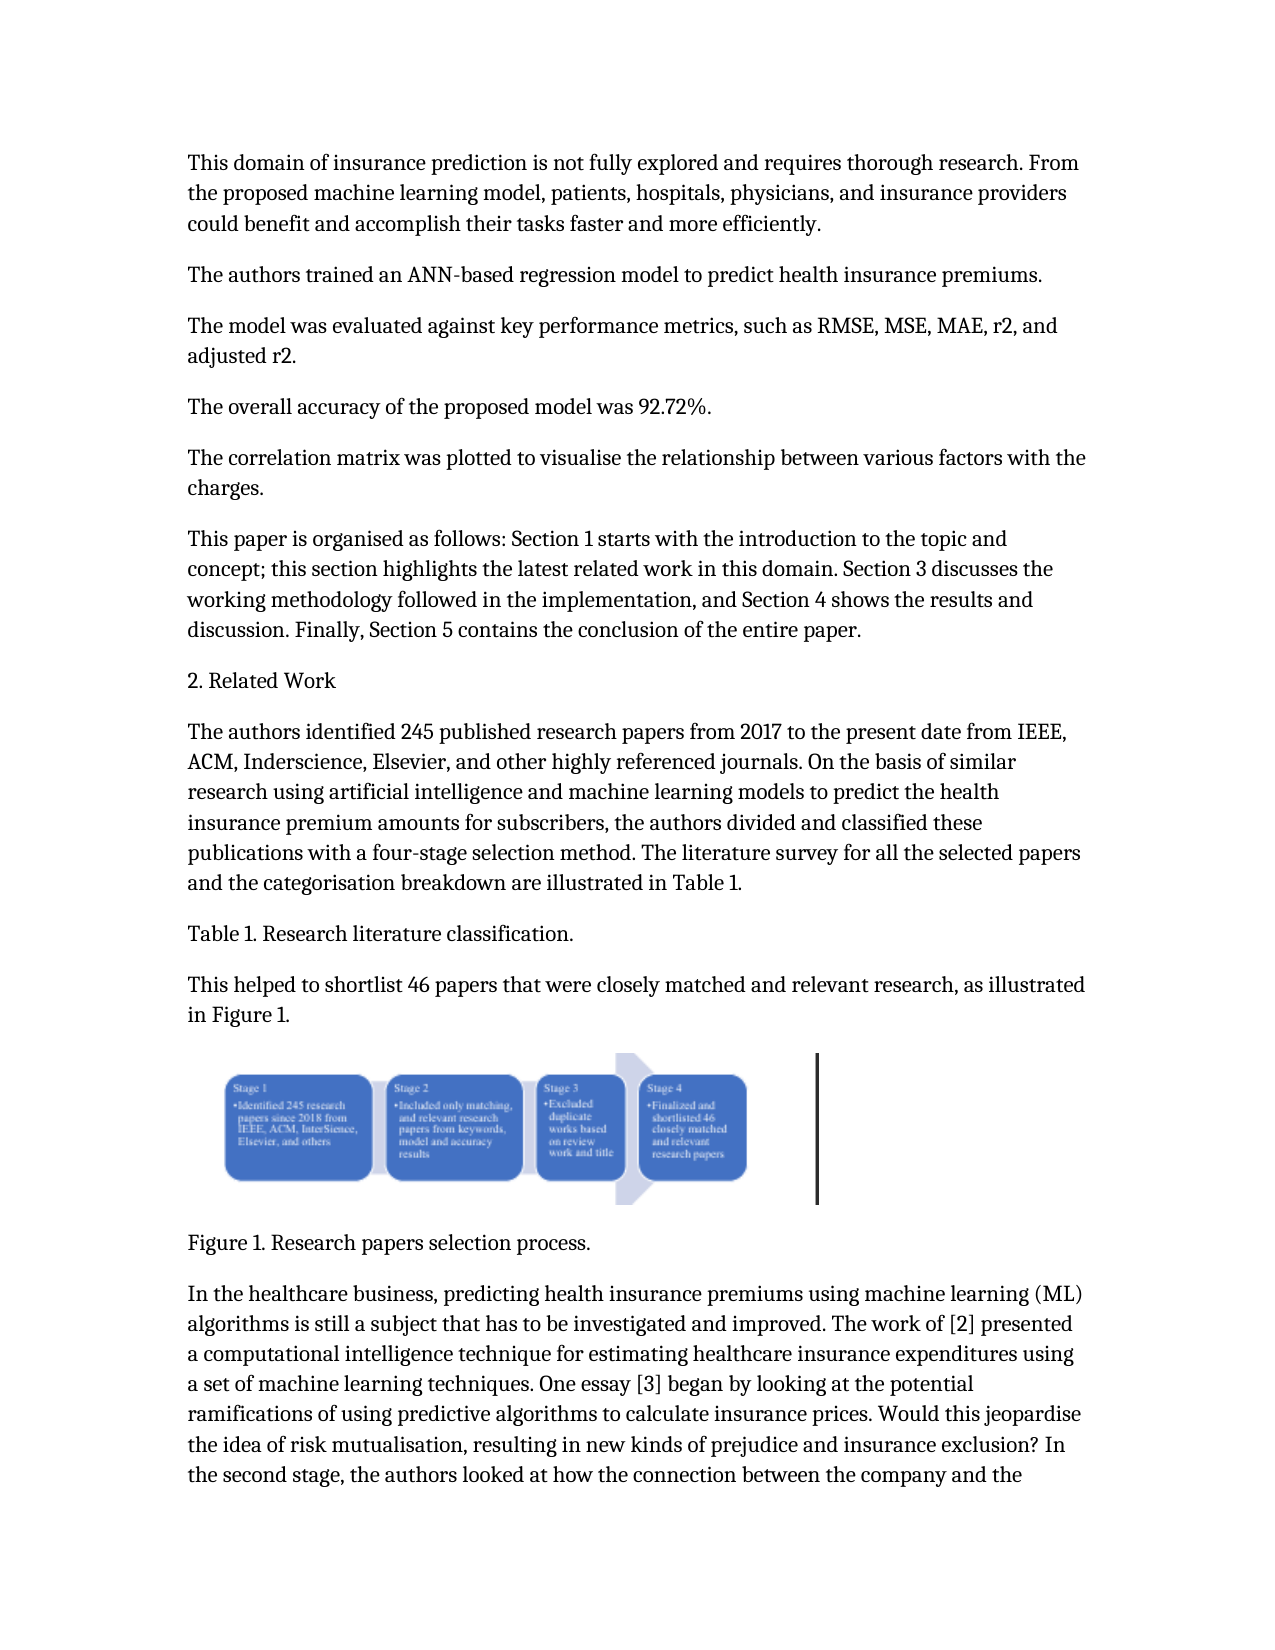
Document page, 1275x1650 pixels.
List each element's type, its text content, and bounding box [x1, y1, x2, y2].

text The authors identified 245 published research papers from 2017 to the present date from IEEE, ACM, Inderscience, Elsevier, and other highly referenced journals. On the basis of similar research using artificial intelligence and machine learning models to predict the health insurance premium amounts for subscribers, the authors divided and classified these publications with a four-stage selection method. The literature survey for all the selected papers and the categorisation breakdown are illustrated in Table 1. [187, 719, 1087, 896]
text The model was evaluated against key performance metrics, such as RMSE, MSE, MAE, r2, and adjusted r2. [187, 312, 1087, 369]
text Table 1. Research literature classification. [187, 921, 1087, 947]
text The overall accuracy of the proposed model was 92.72%. [187, 394, 1087, 420]
text 2. Related Work [187, 668, 1087, 694]
picture [187, 1053, 819, 1205]
text This paper is organised as follows: Section 1 starts with the introduction to the topic and concept; this section highlights the latest related work in this domain. Section 3 discusses the working methodology followed in the implementation, and Section 4 shows the results and discussion. Finally, Section 5 contains the conclusion of the entire paper. [187, 526, 1087, 643]
text Figure 1. Research papers selection process. [187, 1229, 1087, 1256]
text The correlation matrix was plotted to visualise the relationship between various factors with the charges. [187, 445, 1087, 501]
text This domain of insurance prediction is not fully explored and requires thorough research. From the proposed machine learning model, patients, hospitals, physicians, and insurance providers could benefit and accomplish their tasks faster and more efficiently. [187, 150, 1087, 237]
text The authors trained an ANN-based regression model to predict health insurance premiums. [187, 261, 1087, 288]
text This helped to shortlist 46 papers that were closely matched and relevant research, as illustrated in Figure 1. [187, 972, 1087, 1028]
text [187, 1280, 1087, 1488]
